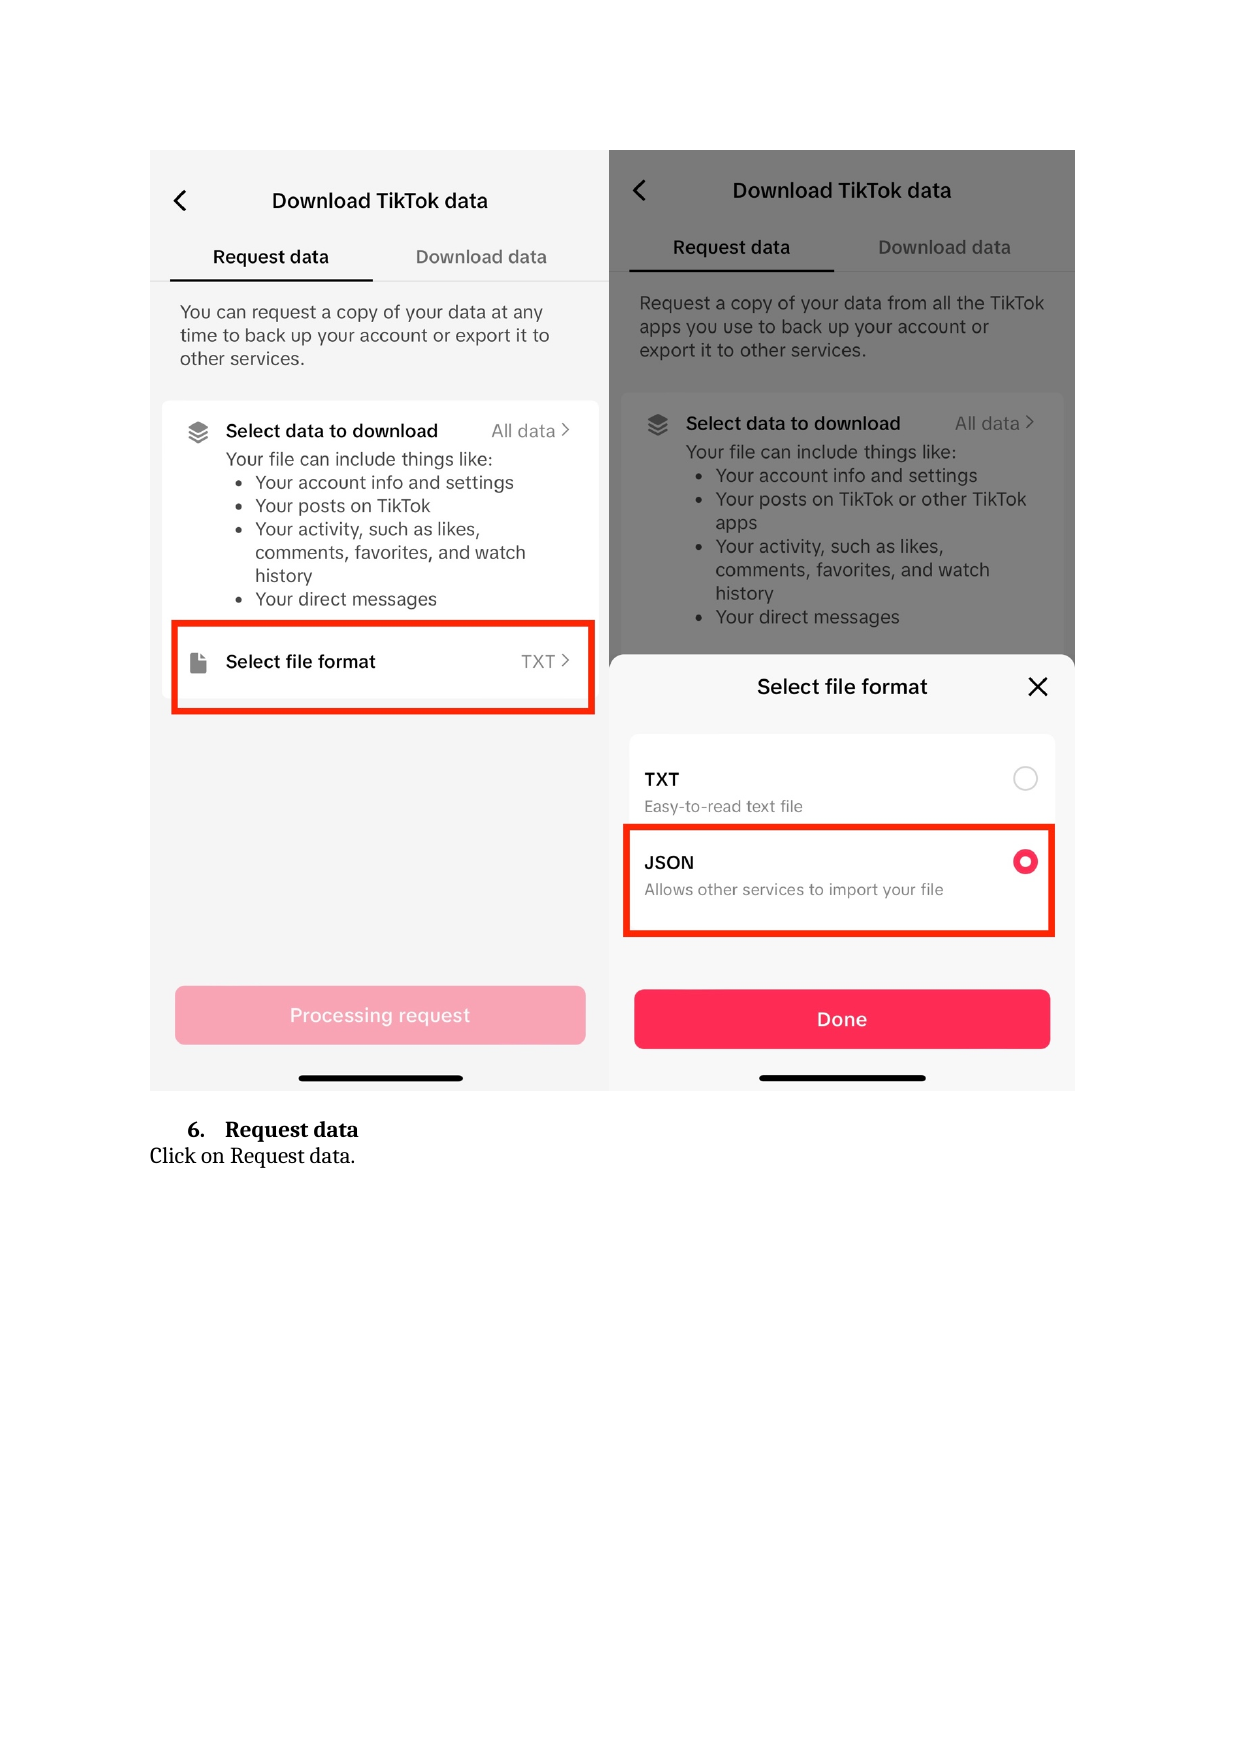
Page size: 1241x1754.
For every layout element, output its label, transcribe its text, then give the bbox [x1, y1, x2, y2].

picture [150, 150, 1075, 1091]
text Click on Request data. [150, 1143, 1090, 1169]
list Request data [187, 1116, 1090, 1143]
